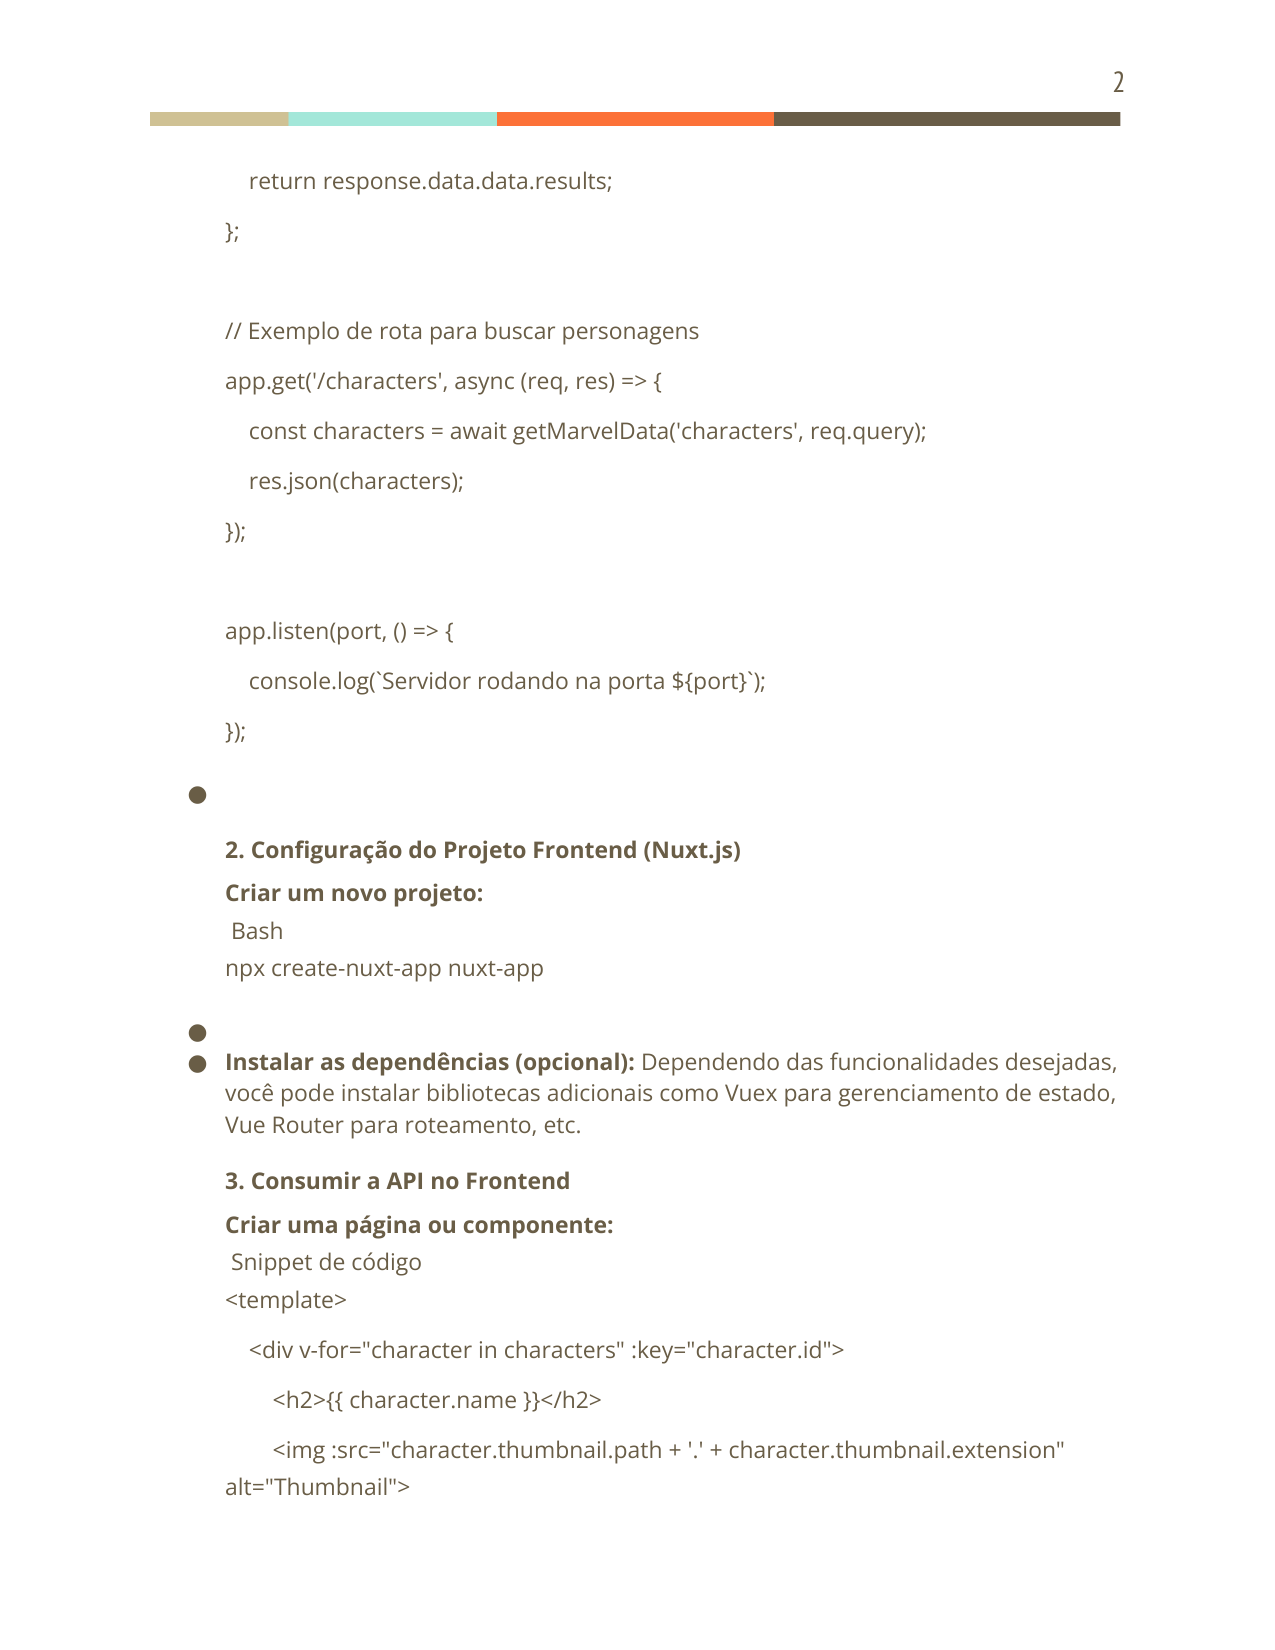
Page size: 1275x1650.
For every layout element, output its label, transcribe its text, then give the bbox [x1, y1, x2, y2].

text app.get('/characters', async (req, res) => { [225, 365, 1125, 396]
picture [150, 112, 1121, 126]
text // Exemplo de rota para buscar personagens [225, 315, 1125, 346]
text <div v-for="character in characters" :key="character.id"> [225, 1333, 1125, 1365]
text app.listen(port, () => { [225, 615, 1125, 646]
text }; [225, 215, 1125, 246]
text res.json(characters); [225, 465, 1125, 496]
text }); [225, 515, 1125, 546]
text Criar um novo projeto: Bash npx create-nuxt-app nuxt-app [225, 877, 1125, 983]
text return response.data.data.results; [225, 165, 1125, 196]
subtitle 3. Consumir a API no Frontend [225, 1165, 1125, 1196]
text <img :src="character.thumbnail.path + '.' + character.thumbnail.extension" alt="Thumbnail"> [225, 1433, 1125, 1502]
subtitle 2. Configuração do Projeto Frontend (Nuxt.js) [225, 833, 1125, 865]
text }); [225, 715, 1125, 746]
list Instalar as dependências (opcional): Dependendo das funcionalidades desejadas, você pode instalar bibliotecas adicionais como Vuex para gerenciamento de estado, Vue Router para roteamento, etc. [187, 1046, 1125, 1140]
text const characters = await getMarvelData('characters', req.query); [225, 415, 1125, 446]
text console.log(`Servidor rodando na porta ${port}`); [225, 665, 1125, 696]
text <h2>{{ character.name }}</h2> [225, 1383, 1125, 1415]
text Criar uma página ou componente: Snippet de código <template> [225, 1208, 1125, 1315]
